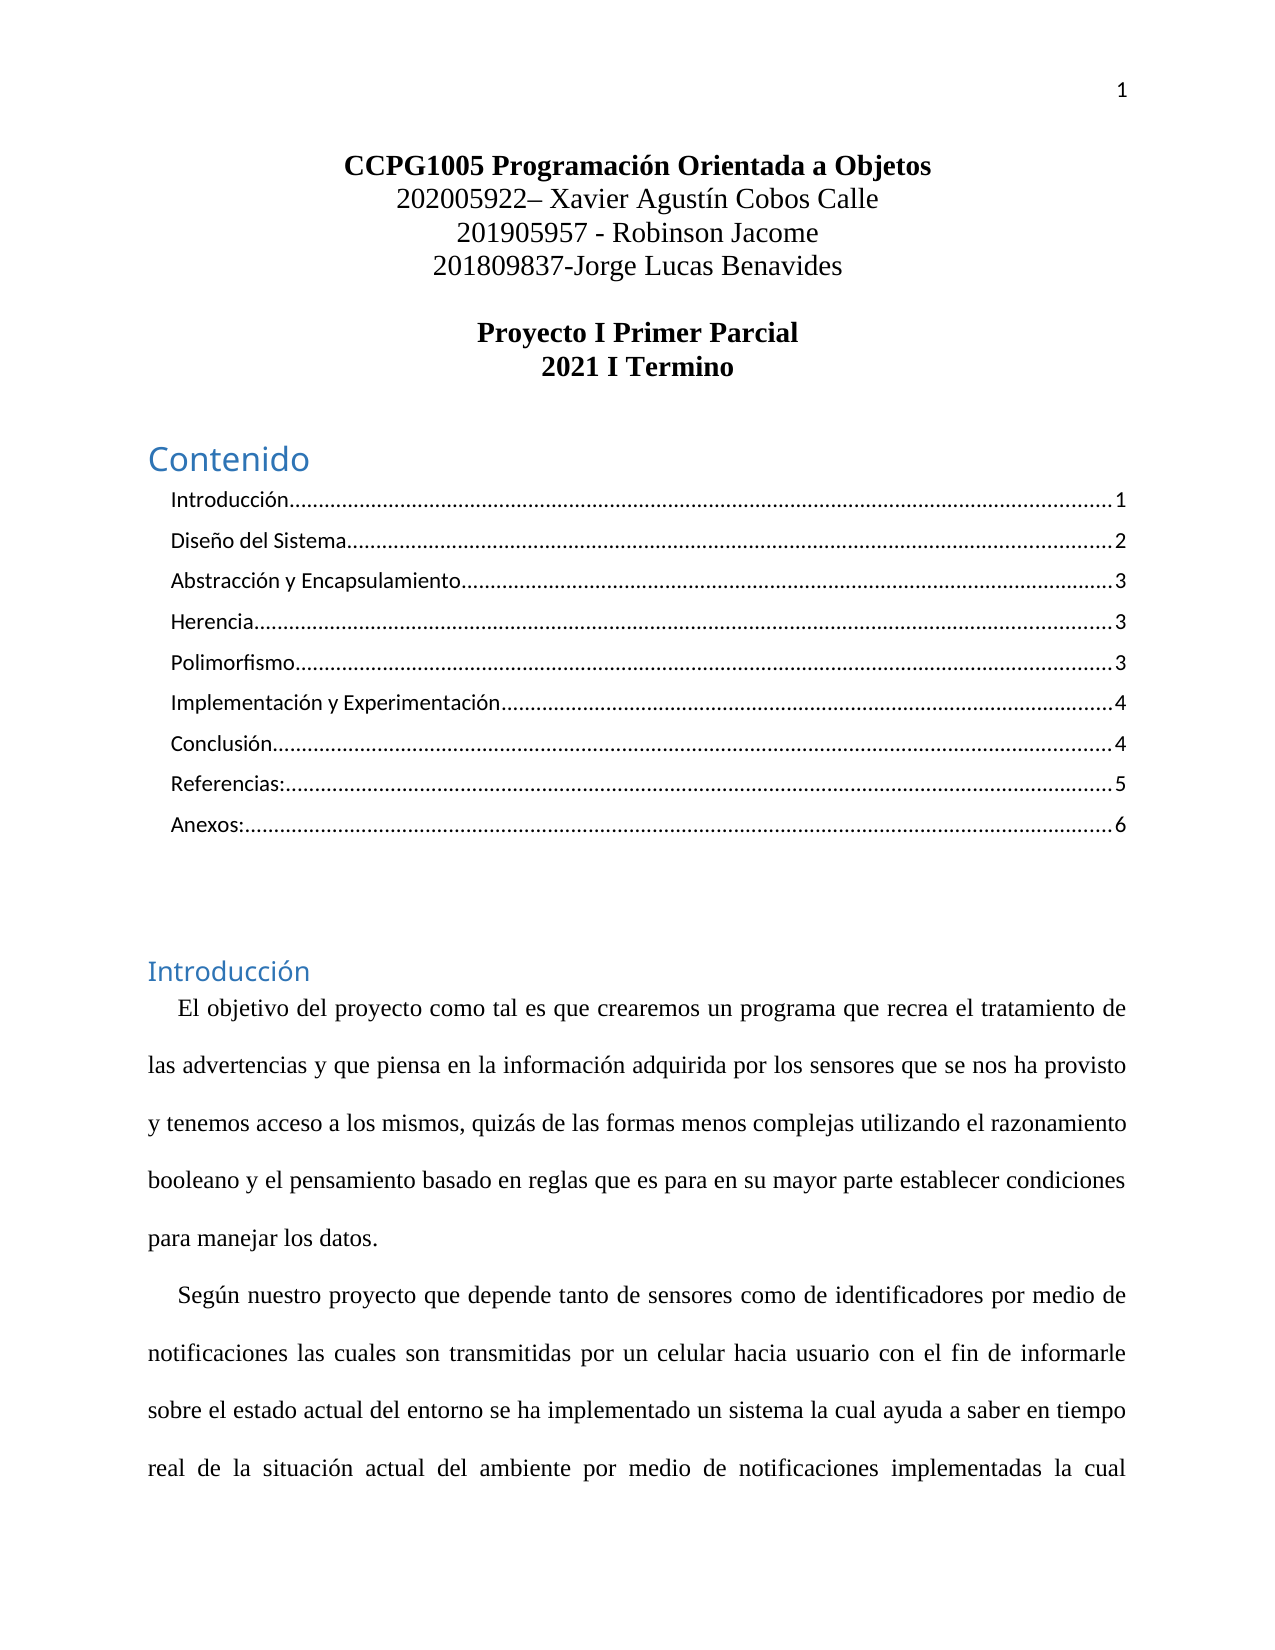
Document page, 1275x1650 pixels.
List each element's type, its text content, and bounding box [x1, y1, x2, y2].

subtitle Introducción [148, 953, 1127, 990]
text Proyecto I Primer Parcial [148, 315, 1127, 349]
text 202005922– Xavier Agustín Cobos Calle [148, 181, 1127, 215]
text 201809837-Jorge Lucas Benavides [148, 248, 1127, 282]
text El objetivo del proyecto como tal es que crearemos un programa que recrea el tratamiento de las advertencias y que piensa en la información adquirida por los sensores que se nos ha provisto y tenemos acceso a los mismos, quizás de las formas menos complejas utilizando el razonamiento booleano y el pensamiento basado en reglas que es para en su mayor parte establecer condiciones para manejar los datos. [148, 993, 1127, 1251]
text 201905957 - Robinson Jacome [148, 215, 1127, 248]
text 2021 I Termino [148, 349, 1127, 382]
text CCPG1005 Programación Orientada a Objetos [148, 148, 1127, 181]
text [148, 1280, 1127, 1481]
